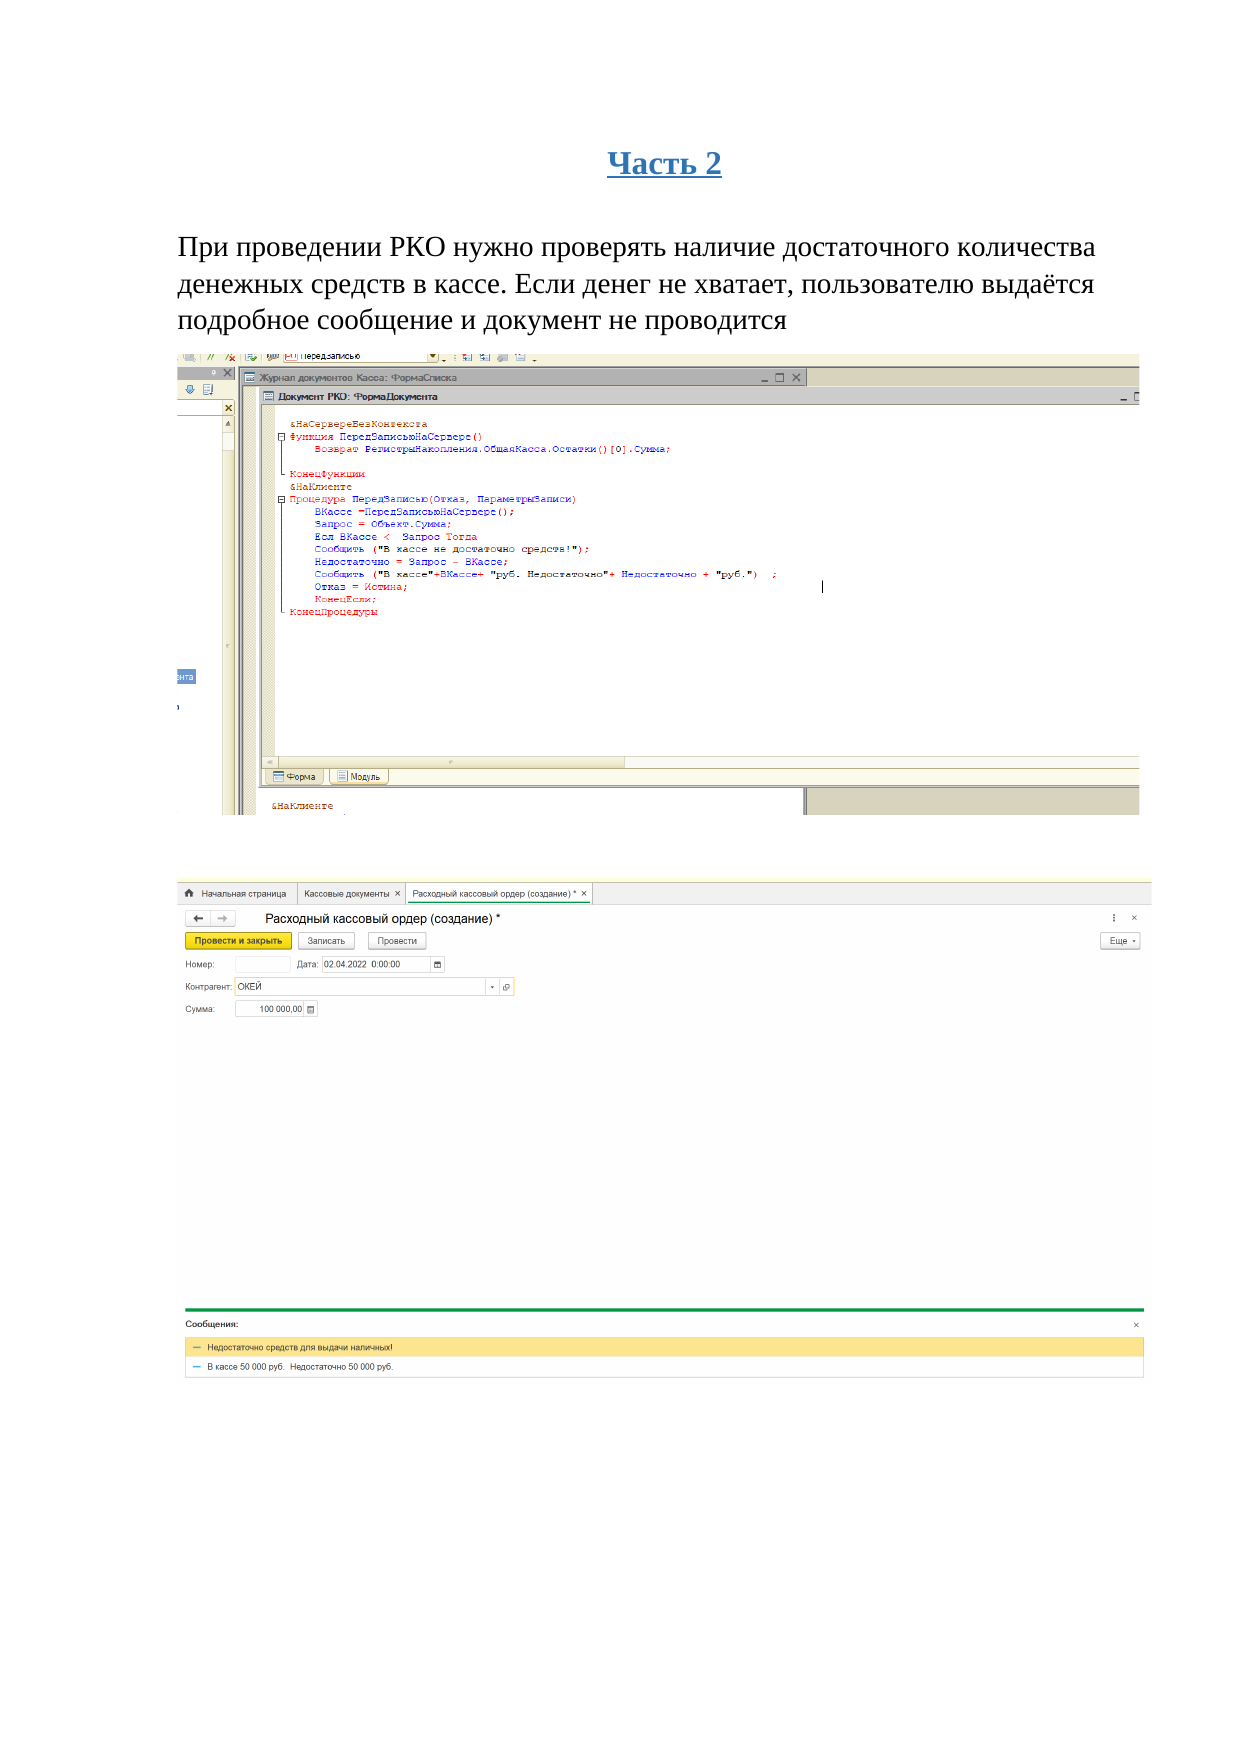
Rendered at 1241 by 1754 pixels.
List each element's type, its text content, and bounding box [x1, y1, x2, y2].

text При проведении РКО нужно проверять наличие достаточного количества денежных средств в кассе. Если денег не хватает, пользователю выдаётся подробное сообщение и документ не проводится [177, 229, 1152, 335]
picture [177, 354, 1140, 815]
picture [177, 878, 1152, 1384]
subtitle Часть 2 [177, 143, 1152, 181]
